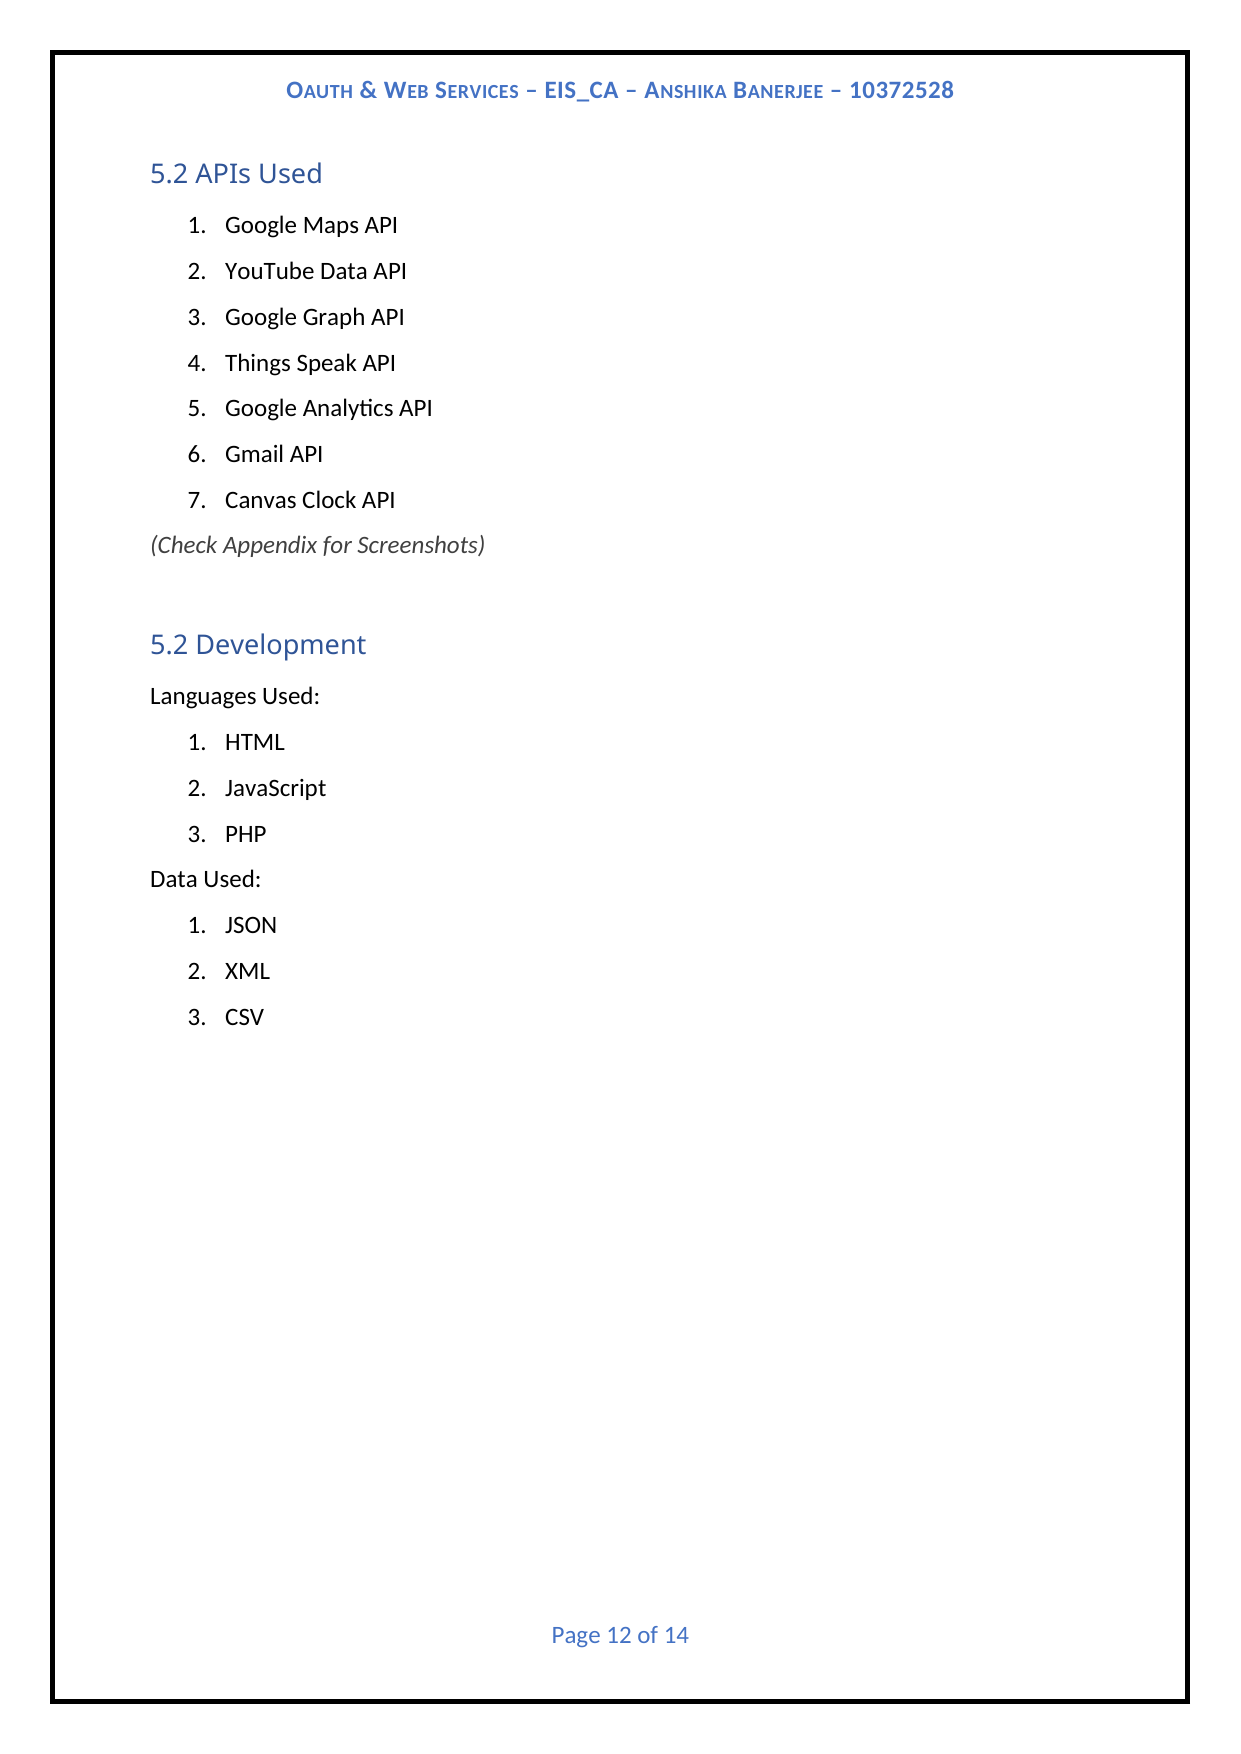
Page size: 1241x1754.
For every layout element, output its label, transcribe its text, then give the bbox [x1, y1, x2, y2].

list HTML [187, 726, 1090, 757]
text (Check Appendix for Screenshots) [150, 529, 1090, 560]
list Things Speak API [187, 347, 1090, 377]
list Google Maps API [187, 209, 1090, 240]
subtitle 5.2 Development [150, 625, 1090, 662]
text Languages Used: [150, 681, 1090, 711]
list XML [187, 955, 1090, 985]
list YouTube Data API [187, 255, 1090, 286]
list CSV [187, 1001, 1090, 1031]
list Canvas Clock API [187, 484, 1090, 514]
subtitle 5.2 APIs Used [150, 154, 1090, 191]
list JavaScript [187, 772, 1090, 802]
list Gmail API [187, 438, 1090, 469]
text Data Used: [150, 863, 1090, 894]
list JSON [187, 909, 1090, 940]
list Google Analytics API [187, 392, 1090, 423]
list PHP [187, 818, 1090, 848]
list Google Graph API [187, 301, 1090, 331]
